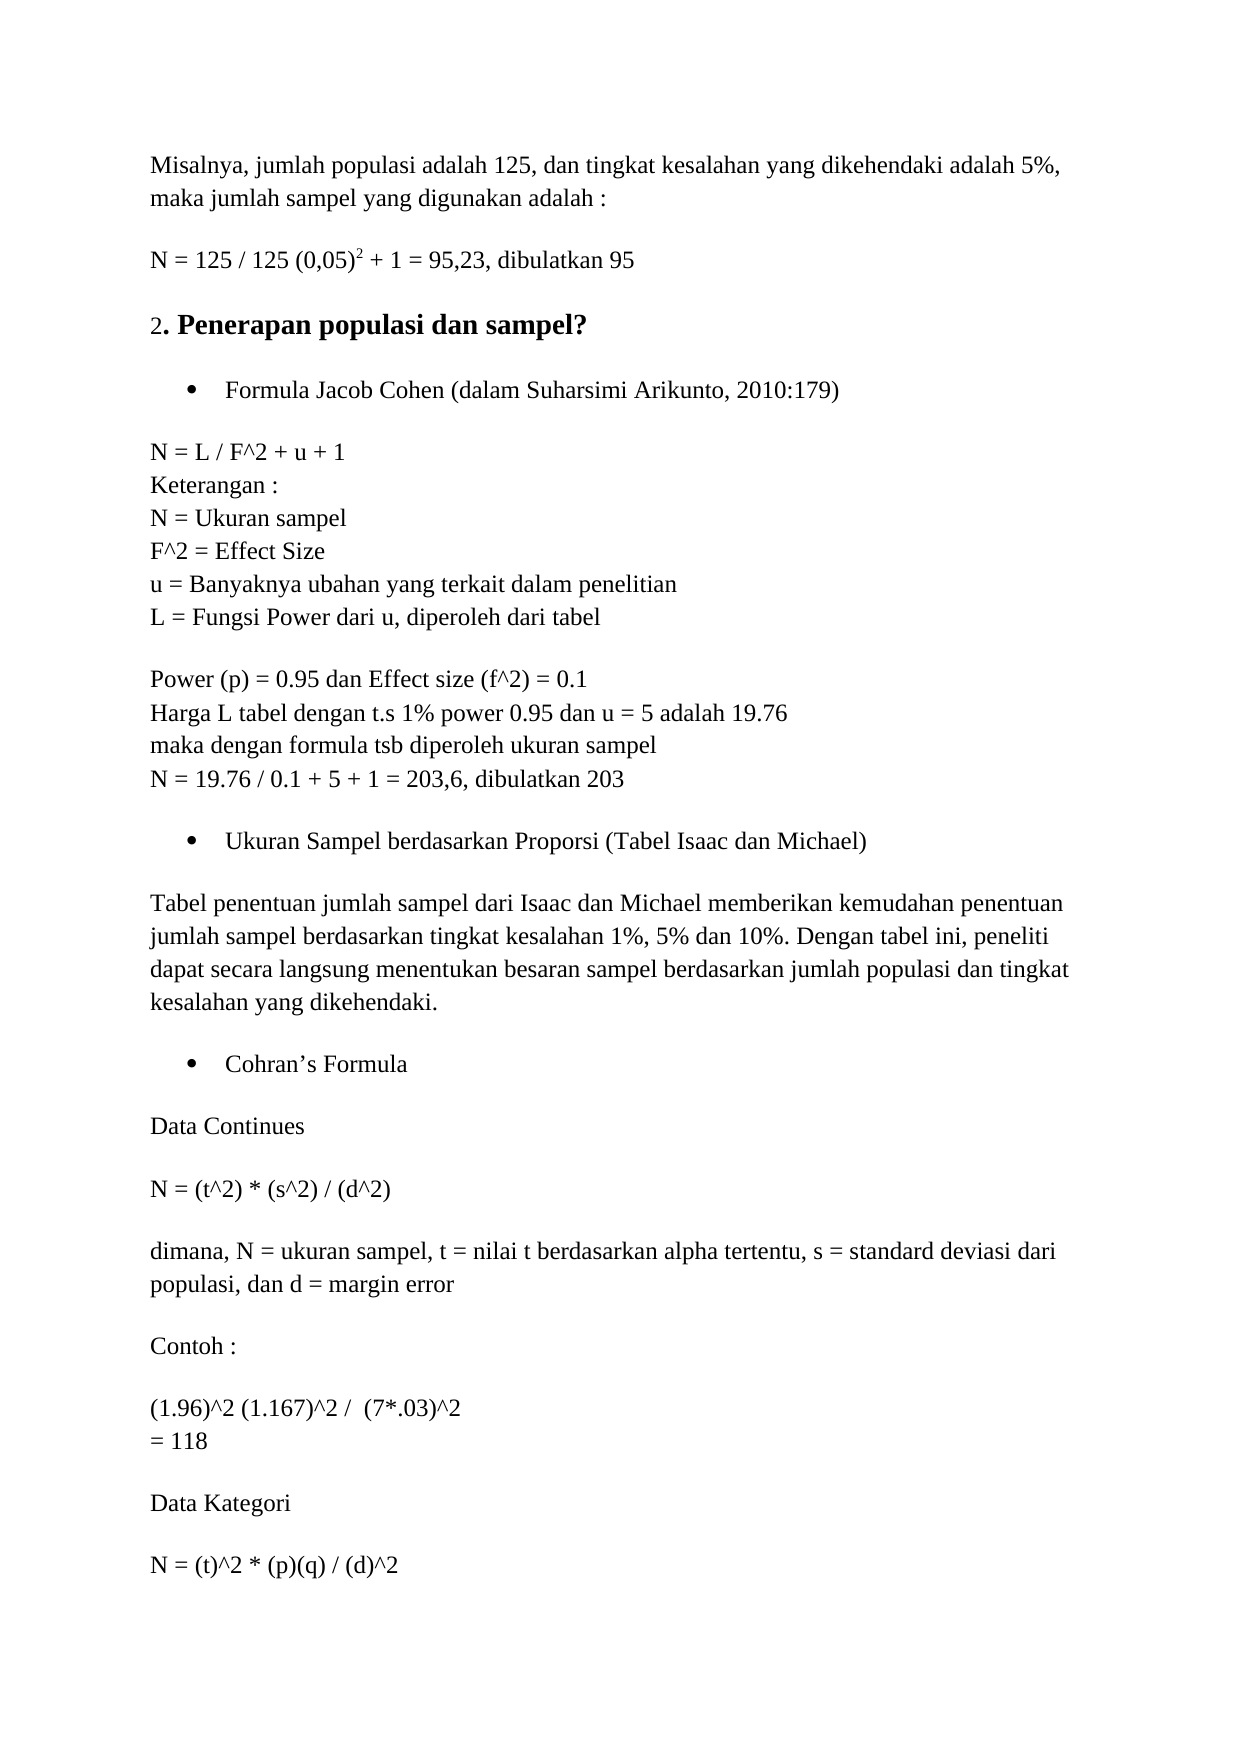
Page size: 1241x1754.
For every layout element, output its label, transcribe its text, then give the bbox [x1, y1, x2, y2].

text Misalnya, jumlah populasi adalah 125, dan tingkat kesalahan yang dikehendaki adalah 5%, maka jumlah sampel yang digunakan adalah : [150, 150, 1090, 212]
list Formula Jacob Cohen (dalam Suharsimi Arikunto, 2010:179) [187, 375, 1090, 404]
text Data Kategori [150, 1488, 1090, 1517]
list Ukuran Sampel berdasarkan Proporsi (Tabel Isaac dan Michael) [187, 826, 1090, 854]
text N = (t)^2 * (p)(q) / (d)^2 [150, 1551, 1090, 1579]
text Contoh : [150, 1331, 1090, 1360]
text Data Continues [150, 1111, 1090, 1140]
list Cohran’s Formula [187, 1049, 1090, 1078]
text N = 125 / 125 (0,05)2 + 1 = 95,23, dibulatkan 95 [150, 245, 1090, 274]
text 2. Penerapan populasi dan sampel? [150, 307, 1090, 341]
text Tabel penentuan jumlah sampel dari Isaac dan Michael memberikan kemudahan penentuan jumlah sampel berdasarkan tingkat kesalahan 1%, 5% dan 10%. Dengan tabel ini, peneliti dapat secara langsung menentukan besaran sampel berdasarkan jumlah populasi dan tingkat kesalahan yang dikehendaki. [150, 888, 1090, 1016]
text dimana, N = ukuran sampel, t = nilai t berdasarkan alpha tertentu, s = standard deviasi dari populasi, dan d = margin error [150, 1236, 1090, 1298]
text Power (p) = 0.95 dan Effect size (f^2) = 0.1 Harga L tabel dengan t.s 1% power 0.95 dan u = 5 adalah 19.76 maka dengan formula tsb diperoleh ukuran sampel N = 19.76 / 0.1 + 5 + 1 = 203,6, dibulatkan 203 [150, 664, 1090, 792]
text N = (t^2) * (s^2) / (d^2) [150, 1174, 1090, 1202]
text N = L / F^2 + u + 1 Keterangan : N = Ukuran sampel F^2 = Effect Size u = Banyaknya ubahan yang terkait dalam penelitian L = Fungsi Power dari u, diperoleh dari tabel [150, 437, 1090, 631]
text (1.96)^2 (1.167)^2 / (7*.03)^2 = 118 [150, 1393, 1090, 1455]
